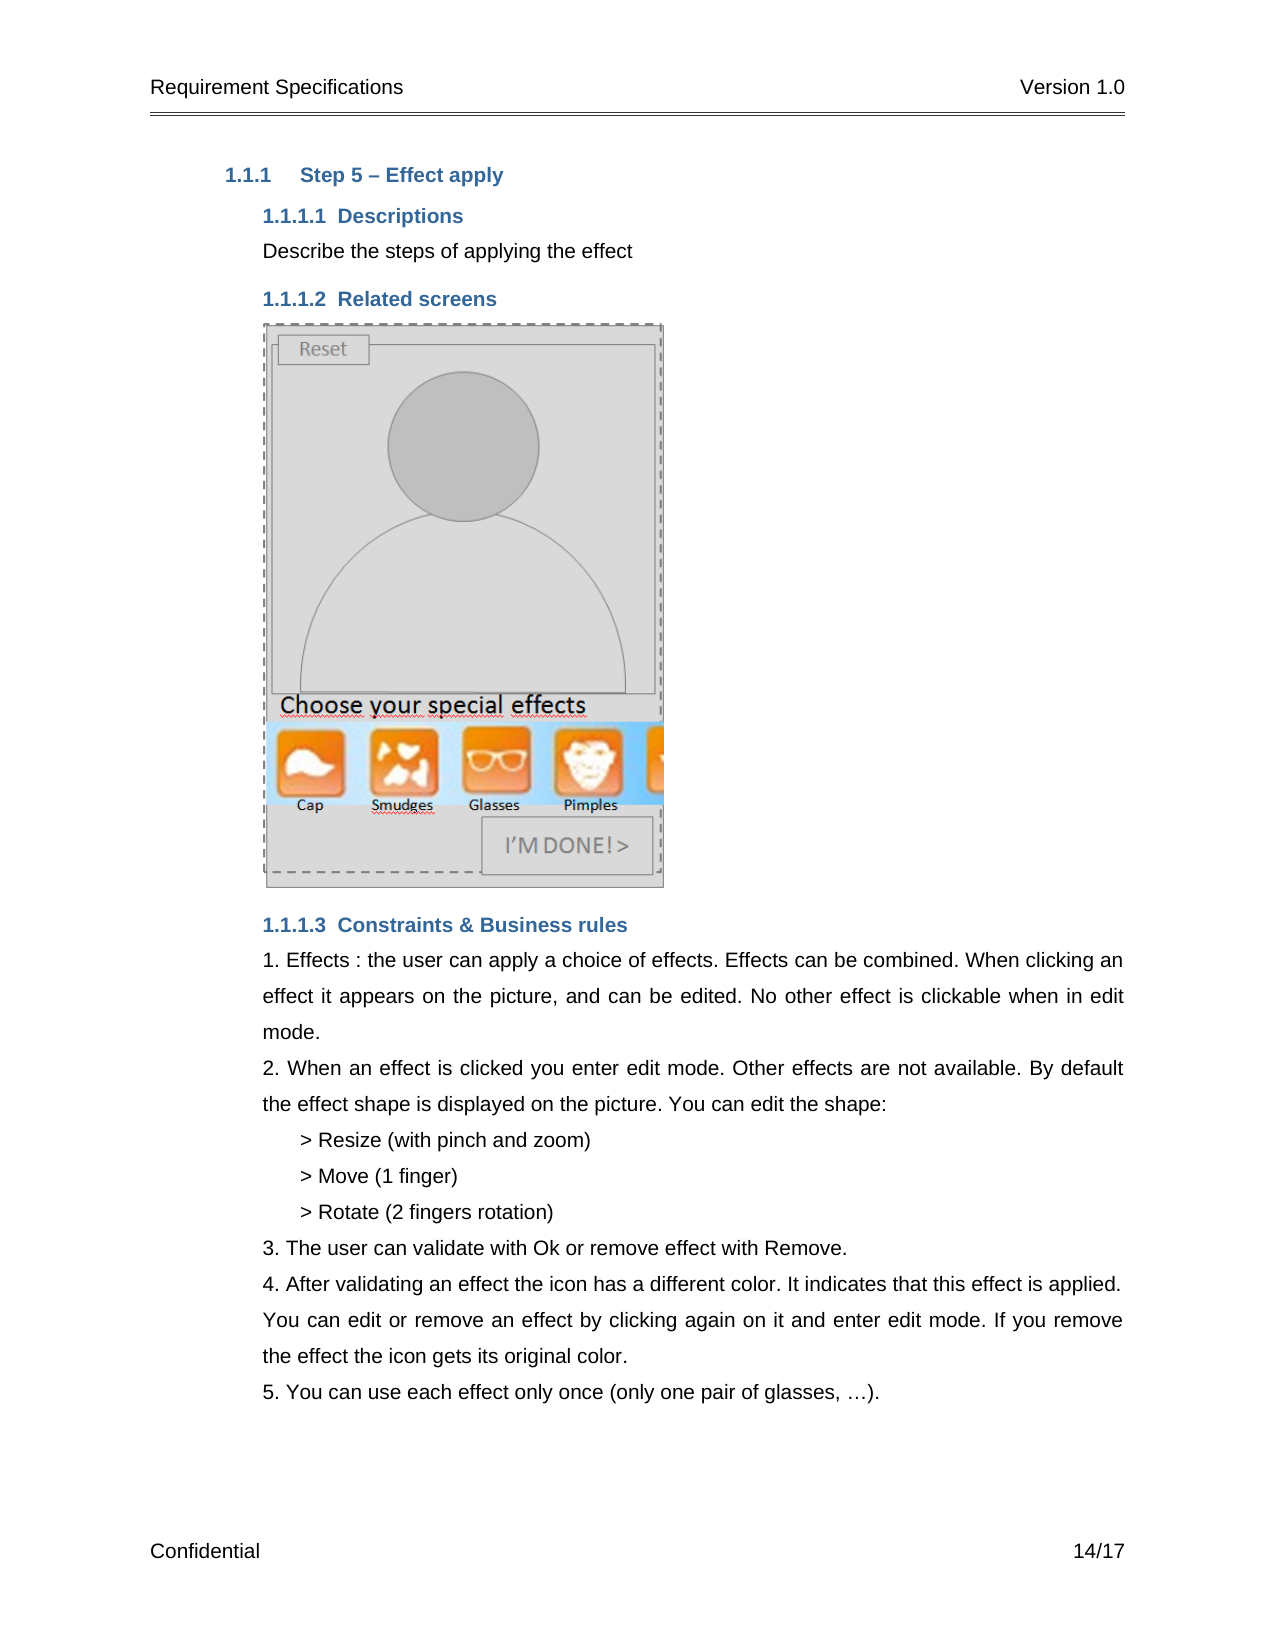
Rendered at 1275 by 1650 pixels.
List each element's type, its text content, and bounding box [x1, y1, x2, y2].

subtitle Related screens [262, 287, 1125, 311]
text > Resize (with pinch and zoom) [300, 1128, 1125, 1152]
subtitle Constraints & Business rules [262, 913, 1125, 937]
text 1. Effects : the user can apply a choice of effects. Effects can be combined. When clicking an effect it appears on the picture, and can be edited. No other effect is clickable when in edit mode. [262, 948, 1125, 1044]
text 2. When an effect is clicked you enter edit mode. Other effects are not available. By default the effect shape is displayed on the picture. You can edit the shape: [262, 1056, 1125, 1116]
text 5. You can use each effect only once (only one pair of glasses, …). [262, 1379, 1125, 1403]
picture [262, 322, 664, 889]
subtitle Step 5 – Effect apply [225, 162, 1125, 186]
text > Move (1 finger) [300, 1164, 1125, 1188]
text 3. The user can validate with Ok or remove effect with Remove. [262, 1236, 1125, 1260]
subtitle Descriptions [262, 204, 1125, 228]
text > Rotate (2 fingers rotation) [300, 1200, 1125, 1224]
text Describe the steps of applying the effect [262, 239, 1125, 263]
text You can edit or remove an effect by clicking again on it and enter edit mode. If you remove the effect the icon gets its original color. [262, 1308, 1125, 1367]
text 4. After validating an effect the icon has a different color. It indicates that this effect is applied. [262, 1272, 1125, 1296]
